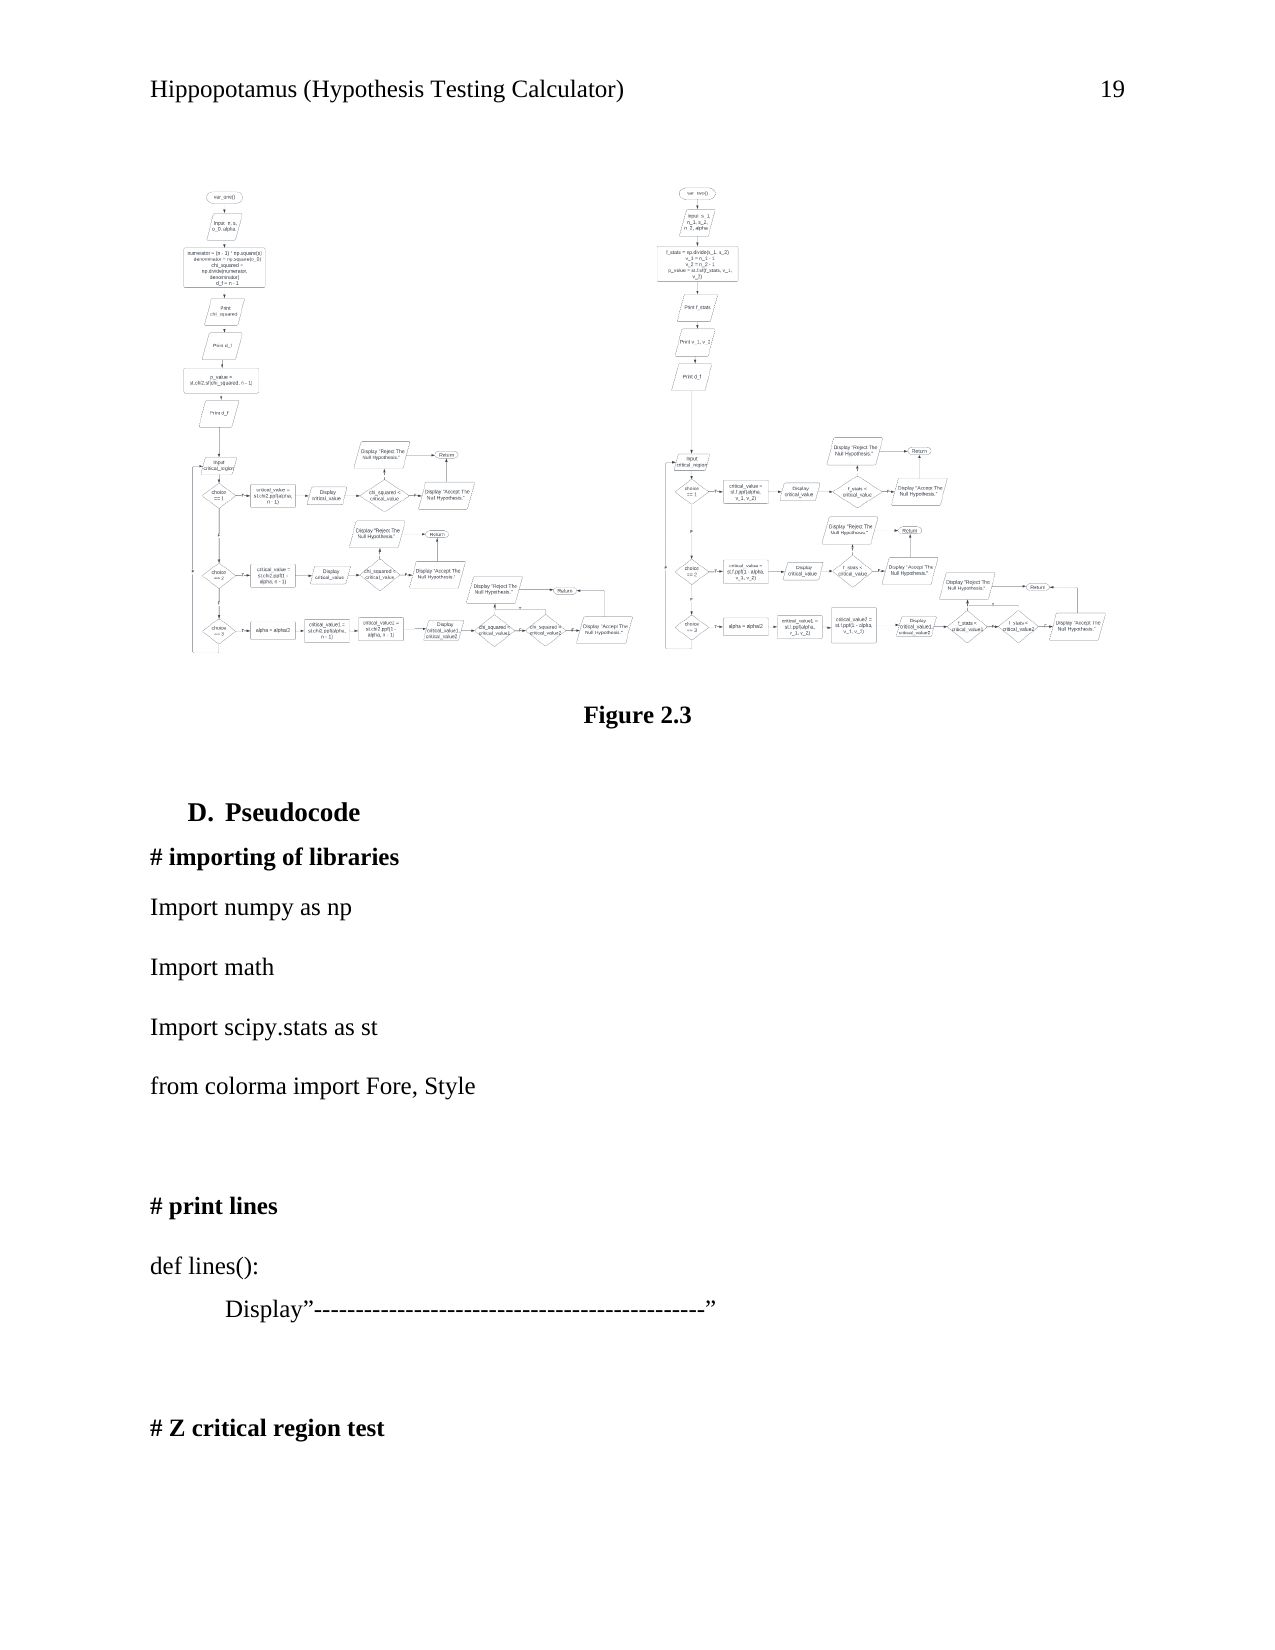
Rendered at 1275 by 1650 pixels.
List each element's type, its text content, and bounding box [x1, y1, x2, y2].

text from colorma import Fore, Style [150, 1071, 1125, 1100]
text Figure 2.3 [150, 700, 1125, 729]
text # importing of libraries [150, 842, 1125, 871]
text Import numpy as np [150, 892, 1125, 921]
text # Z critical region test [150, 1413, 1125, 1442]
text Import math [150, 952, 1125, 981]
subtitle Pseudocode [187, 796, 1125, 827]
picture [150, 150, 1125, 682]
text Import scipy.stats as st [150, 1012, 1125, 1040]
text def lines(): Display”-----------------------------------------------” [150, 1251, 1125, 1323]
text # print lines [150, 1191, 1125, 1220]
